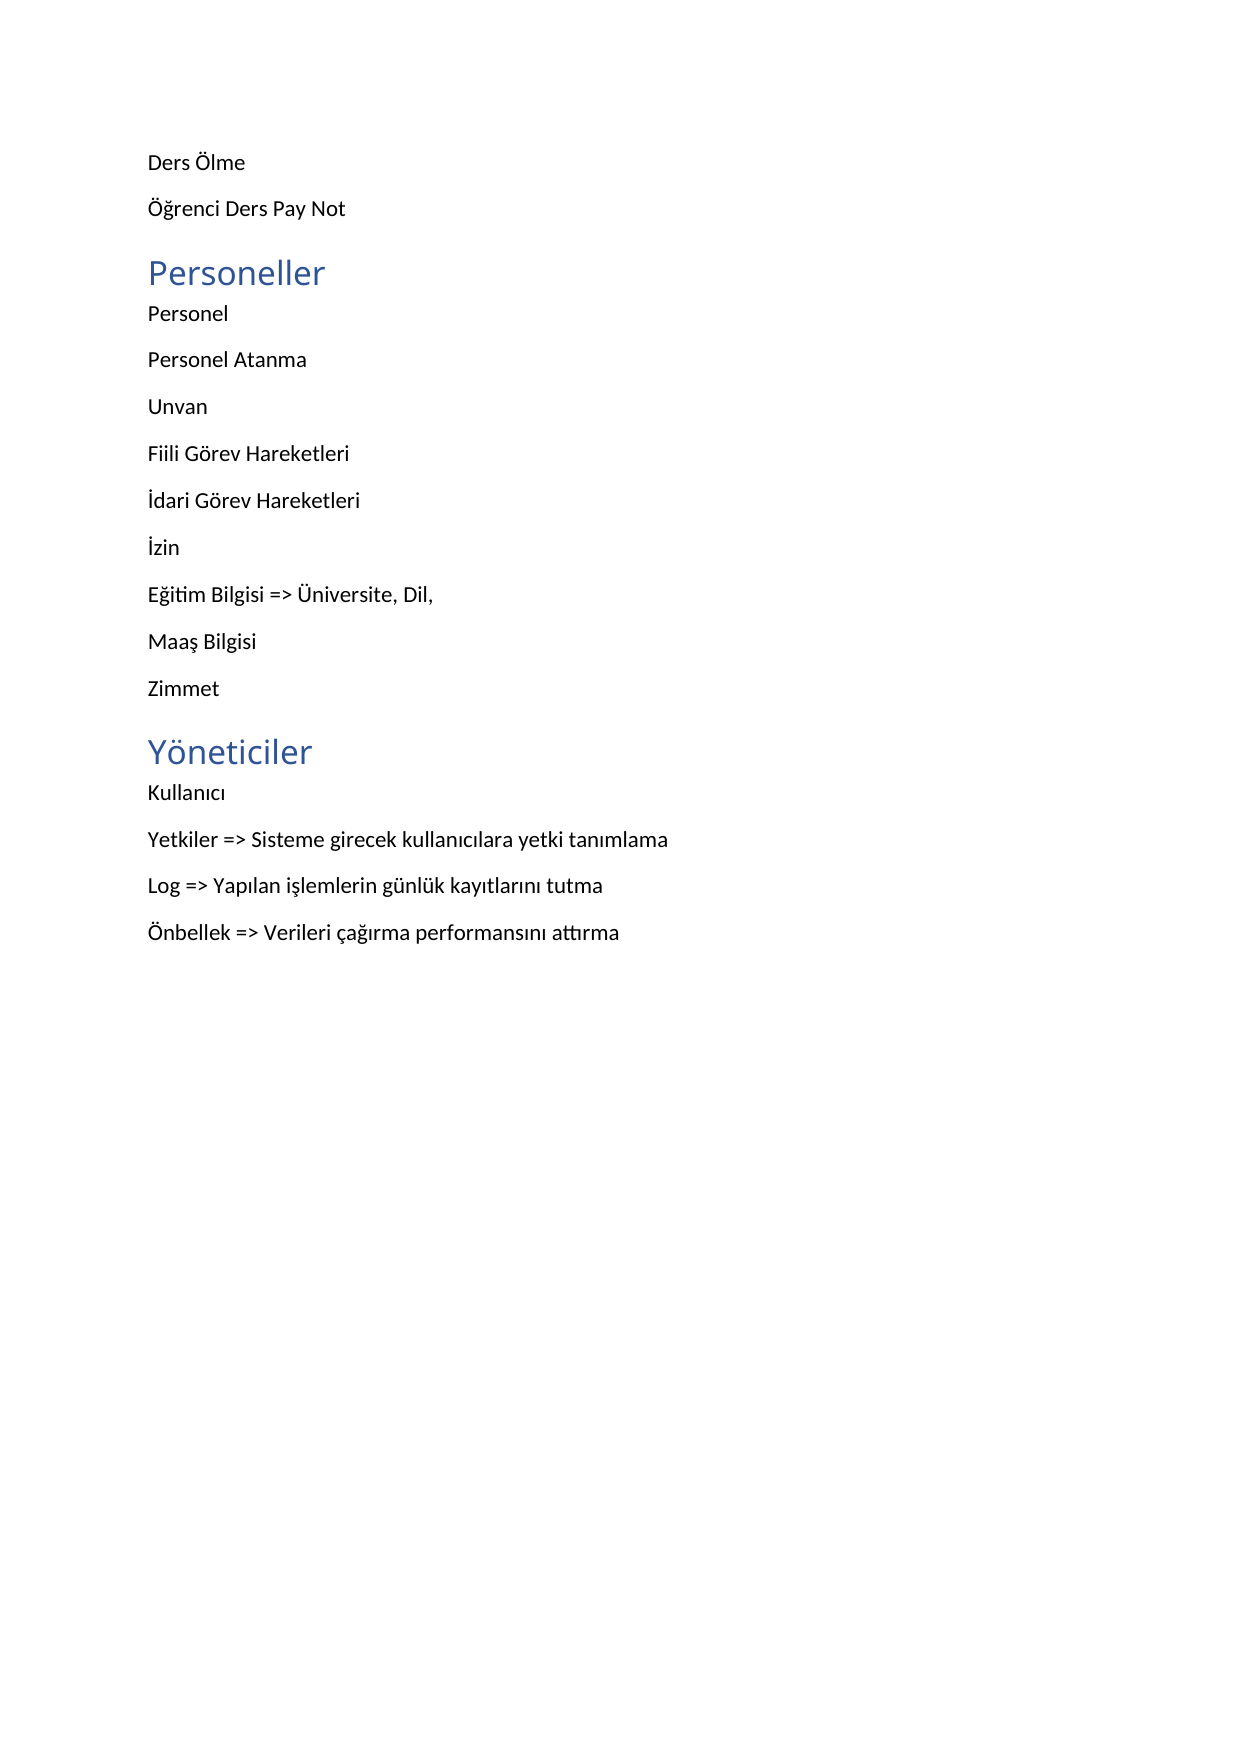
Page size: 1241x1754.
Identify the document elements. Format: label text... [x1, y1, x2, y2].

text Önbellek => Verileri çağırma performansını attırma [148, 918, 1093, 946]
text Log => Yapılan işlemlerin günlük kayıtlarını tutma [148, 872, 1093, 899]
text Personel Atanma [148, 346, 1093, 373]
text Kullanıcı [148, 778, 1093, 806]
text Fiili Görev Hareketleri [148, 439, 1093, 467]
text İzin [148, 533, 1093, 561]
text Zimmet [148, 674, 1093, 702]
text Unvan [148, 392, 1093, 420]
text Maaş Bilgisi [148, 627, 1093, 655]
text Eğitim Bilgisi => Üniversite, Dil, [148, 580, 1093, 608]
text Yetkiler => Sisteme girecek kullanıcılara yetki tanımlama [148, 825, 1093, 853]
text Personel [148, 299, 1093, 327]
text İdari Görev Hareketleri [148, 486, 1093, 514]
text Öğrenci Ders Pay Not [148, 194, 1093, 222]
text Ders Ölme [148, 148, 1093, 176]
subtitle Yöneticiler [148, 729, 1093, 774]
subtitle Personeller [148, 250, 1093, 295]
